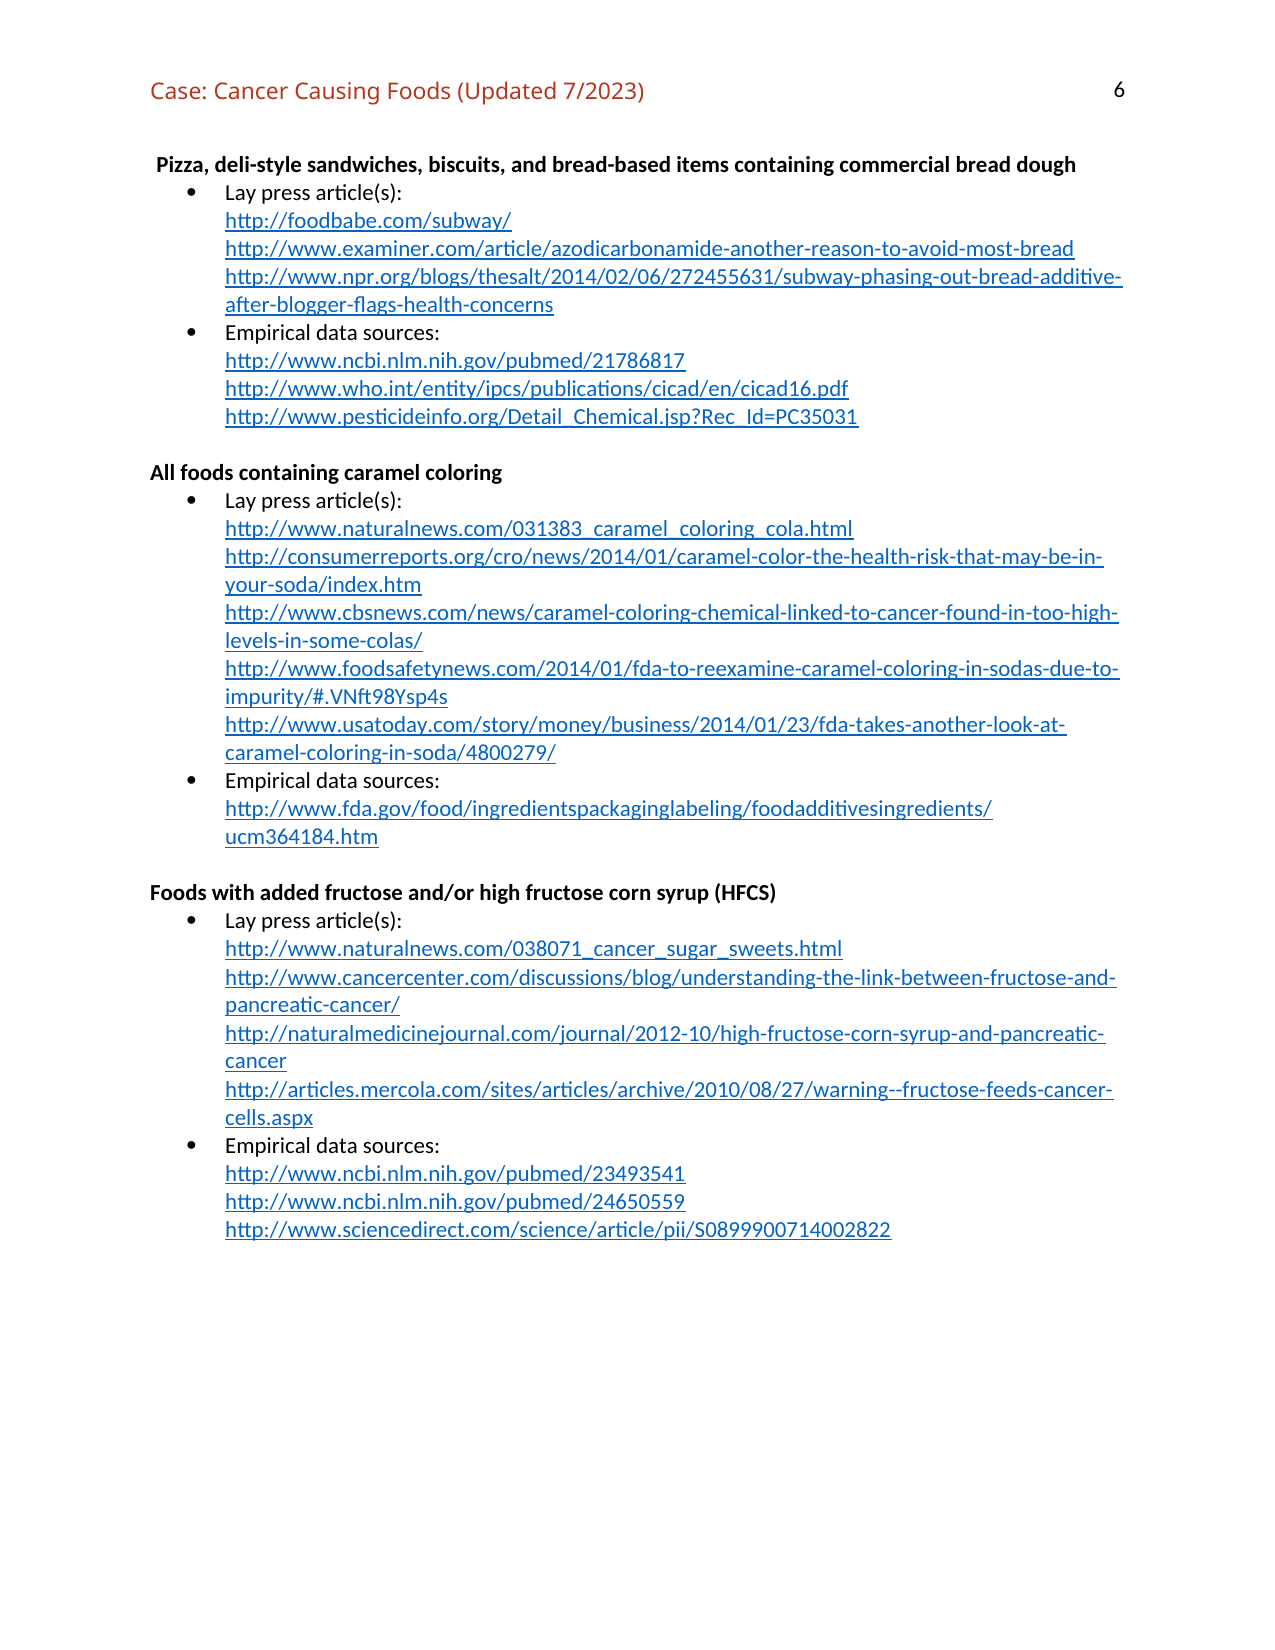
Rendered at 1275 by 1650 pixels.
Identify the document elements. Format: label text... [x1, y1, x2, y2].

text http://foodbabe.com/subway/ [225, 206, 1125, 234]
list Lay press article(s): [187, 907, 1125, 934]
text http://www.sciencedirect.com/science/article/pii/S0899900714002822 [225, 1215, 1125, 1243]
list Empirical data sources: [187, 1131, 1125, 1159]
text http://www.usatoday.com/story/money/business/2014/01/23/fda-takes-another-look-at-caramel-coloring-in-soda/4800279/ [225, 710, 1125, 766]
text http://www.naturalnews.com/031383_caramel_coloring_cola.html [225, 514, 1125, 542]
text http://www.npr.org/blogs/thesalt/2014/02/06/272455631/subway-phasing-out-bread-additive-after-blogger-flags-health-concerns [225, 262, 1125, 318]
text http://naturalmedicinejournal.com/journal/2012-10/high-fructose-corn-syrup-and-pancreatic-cancer [225, 1019, 1125, 1075]
text http://articles.mercola.com/sites/articles/archive/2010/08/27/warning--fructose-feeds-cancer-cells.aspx [225, 1075, 1125, 1131]
text http://www.ncbi.nlm.nih.gov/pubmed/24650559 [225, 1187, 1125, 1215]
text http://www.fda.gov/food/ingredientspackaginglabeling/foodadditivesingredients/ucm364184.htm [225, 794, 1125, 851]
text All foods containing caramel coloring [150, 458, 1125, 486]
list Lay press article(s): [187, 486, 1125, 514]
text Foods with added fructose and/or high fructose corn syrup (HFCS) [150, 878, 1125, 907]
text http://www.cbsnews.com/news/caramel-coloring-chemical-linked-to-cancer-found-in-too-high-levels-in-some-colas/ [225, 598, 1125, 654]
text http://www.pesticideinfo.org/Detail_Chemical.jsp?Rec_Id=PC35031 [225, 402, 1125, 430]
text http://www.foodsafetynews.com/2014/01/fda-to-reexamine-caramel-coloring-in-sodas-due-to-impurity/#.VNft98Ysp4s [225, 654, 1125, 710]
text http://www.who.int/entity/ipcs/publications/cicad/en/cicad16.pdf [225, 374, 1125, 402]
text http://www.ncbi.nlm.nih.gov/pubmed/23493541 [225, 1159, 1125, 1187]
list Empirical data sources: [187, 318, 1125, 346]
list Lay press article(s): [187, 178, 1125, 206]
text Pizza, deli-style sandwiches, biscuits, and bread-based items containing commercial bread dough [156, 150, 1125, 178]
list Empirical data sources: [187, 766, 1125, 794]
text http://www.examiner.com/article/azodicarbonamide-another-reason-to-avoid-most-bread [225, 234, 1125, 262]
text http://www.naturalnews.com/038071_cancer_sugar_sweets.html [225, 934, 1125, 963]
text http://www.ncbi.nlm.nih.gov/pubmed/21786817 [225, 346, 1125, 374]
text http://consumerreports.org/cro/news/2014/01/caramel-color-the-health-risk-that-may-be-in-your-soda/index.htm [225, 542, 1125, 598]
text http://www.cancercenter.com/discussions/blog/understanding-the-link-between-fructose-and-pancreatic-cancer/ [225, 963, 1125, 1019]
